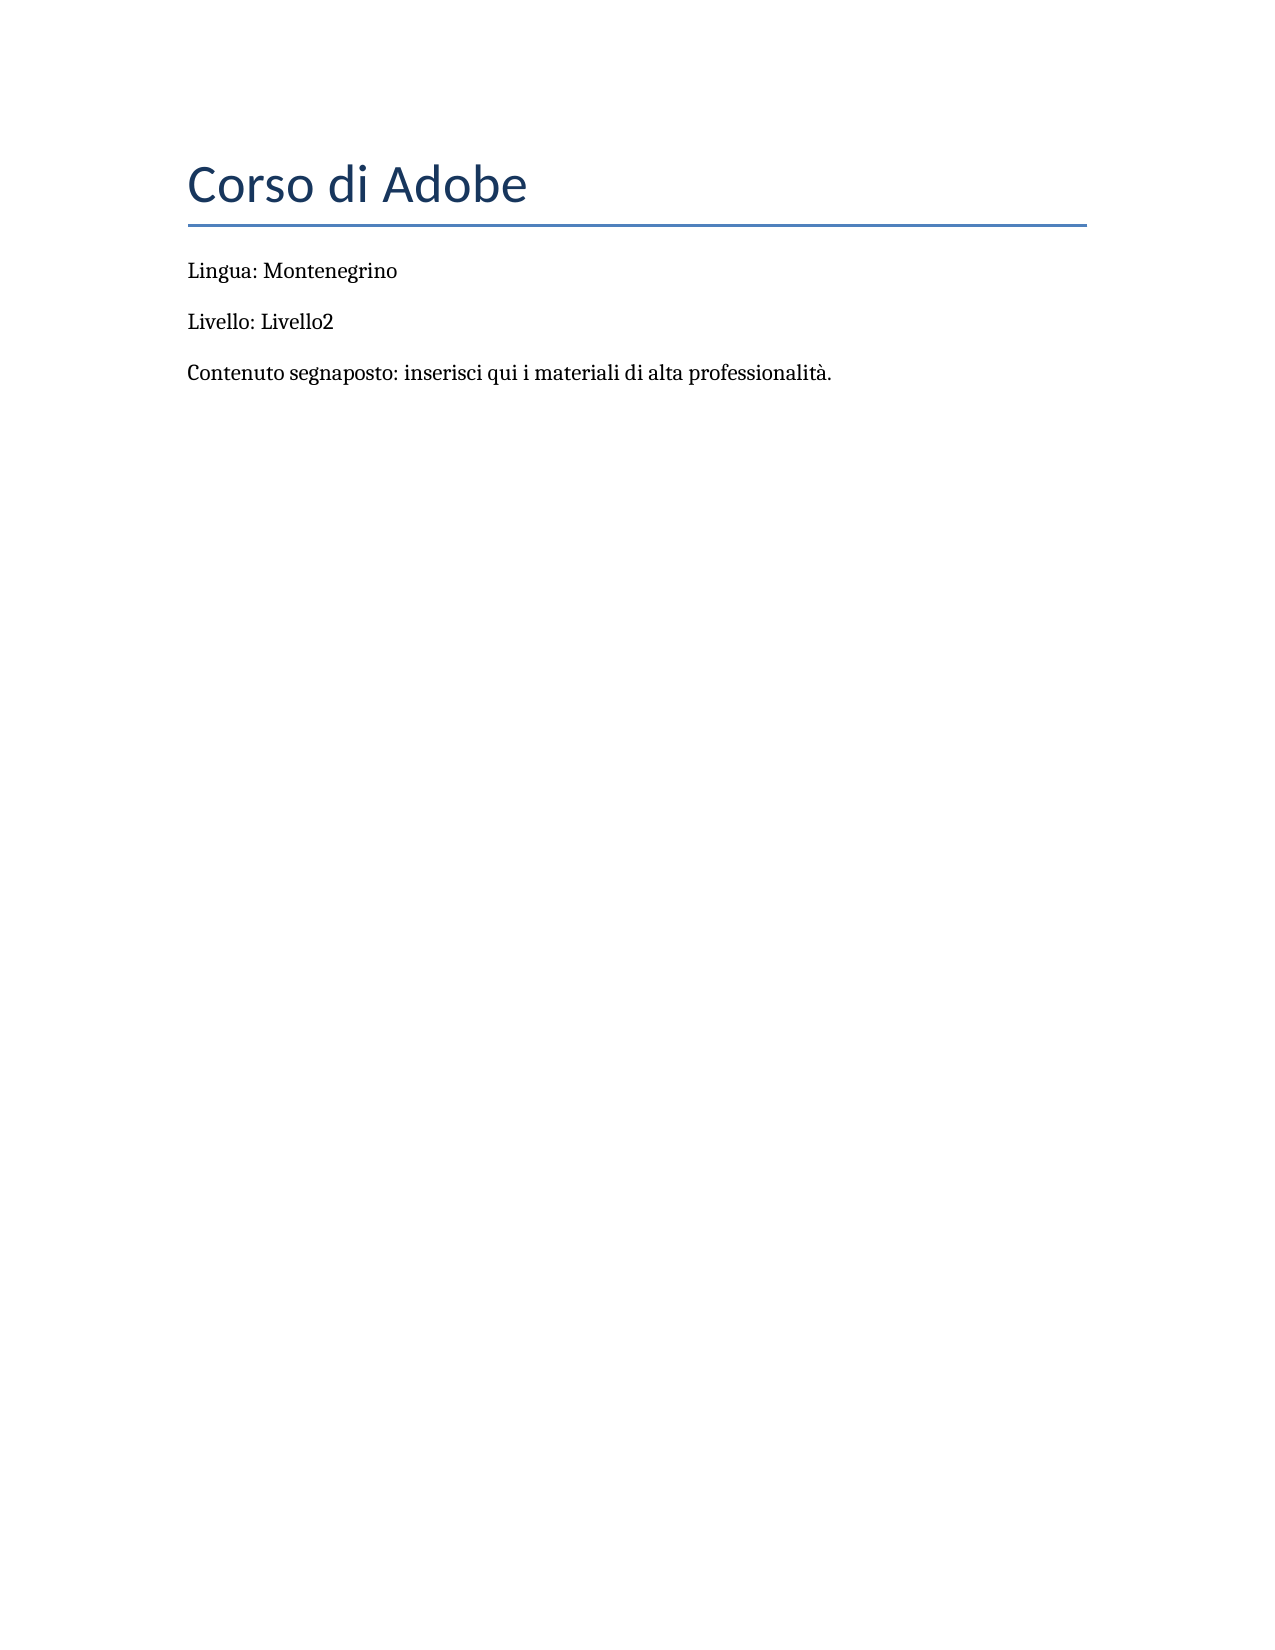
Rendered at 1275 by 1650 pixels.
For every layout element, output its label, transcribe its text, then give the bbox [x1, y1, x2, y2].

title Corso di Adobe [187, 150, 1087, 227]
text Contenuto segnaposto: inserisci qui i materiali di alta professionalità. [187, 360, 1087, 386]
text Livello: Livello2 [187, 309, 1087, 335]
text Lingua: Montenegrino [187, 258, 1087, 284]
